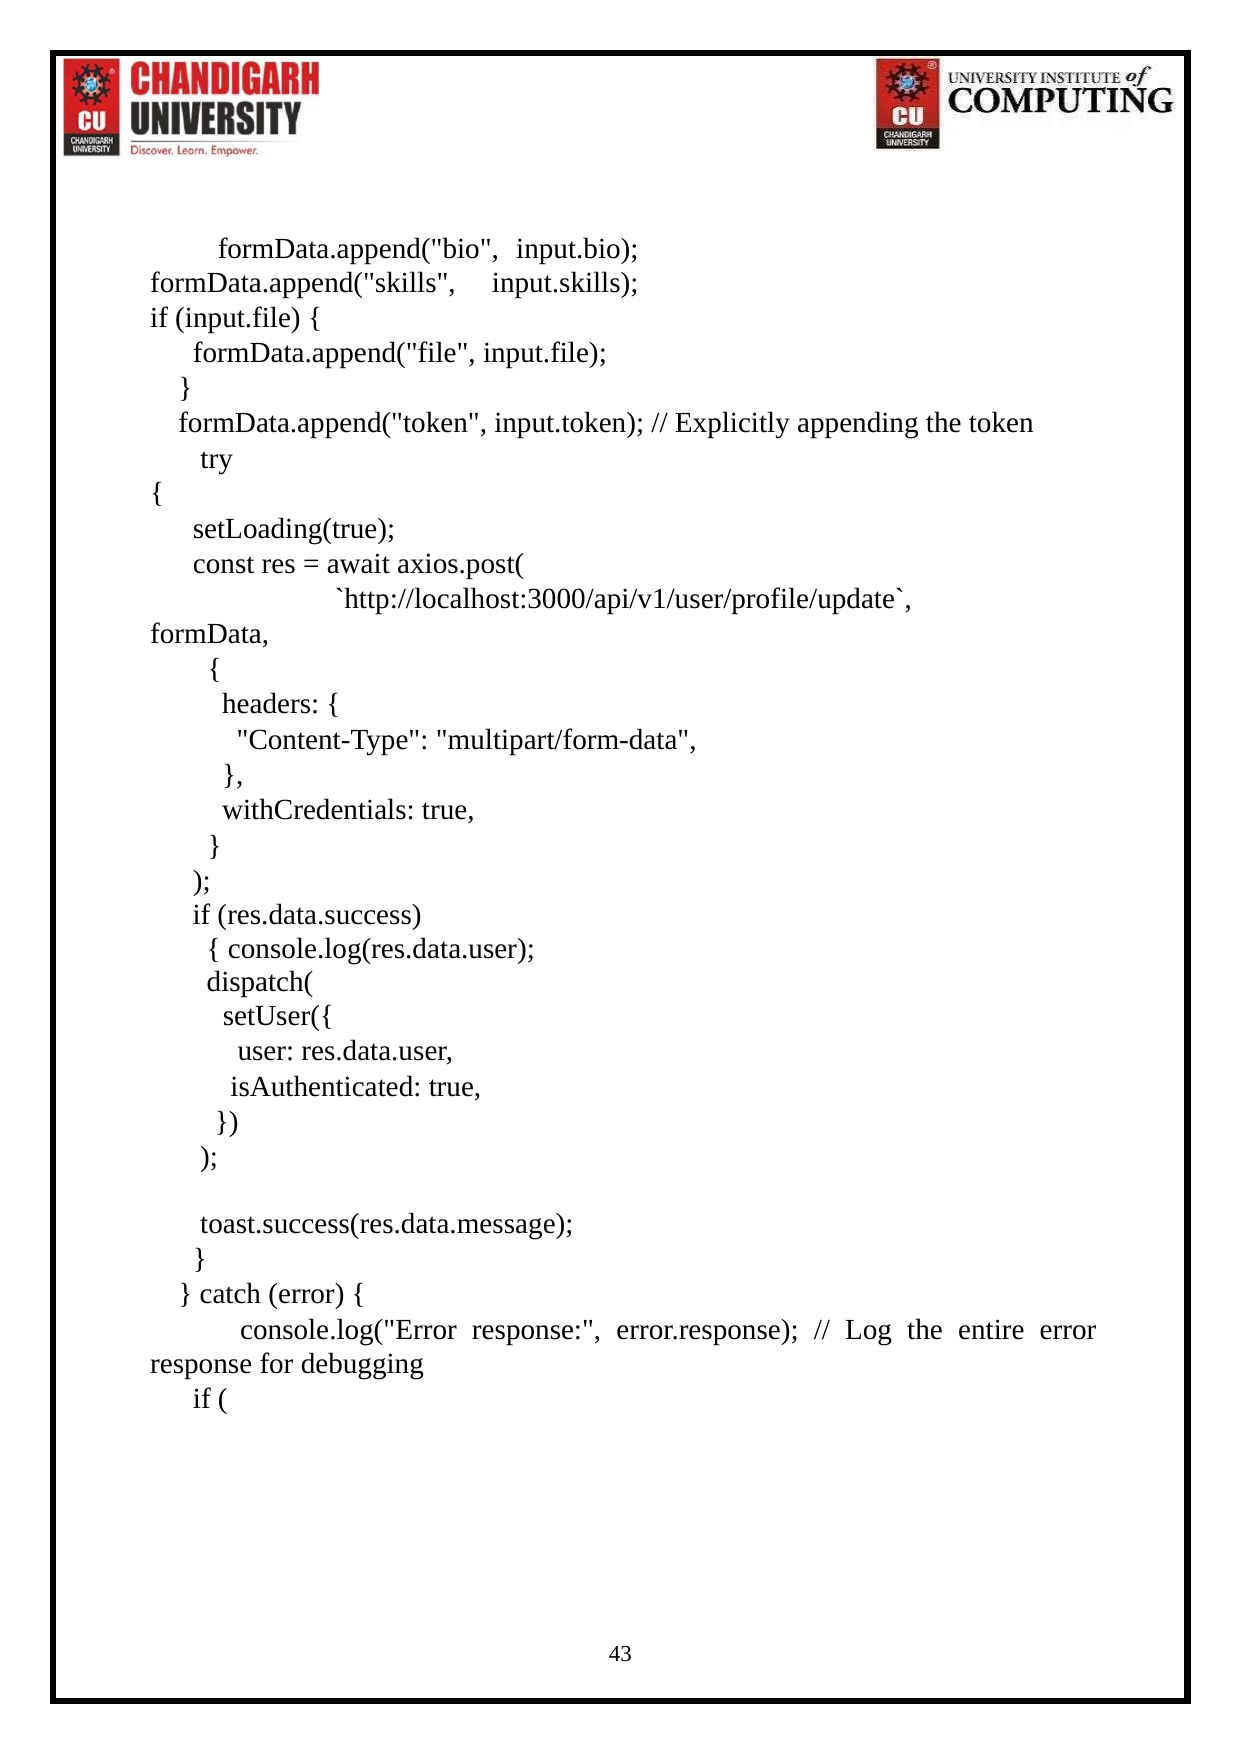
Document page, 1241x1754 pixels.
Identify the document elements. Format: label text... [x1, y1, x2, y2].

text } [149, 370, 1098, 404]
text }) [149, 1104, 1098, 1138]
picture [63, 58, 319, 157]
text setUser({ [223, 998, 1098, 1032]
text if ( [149, 1382, 1098, 1415]
text headers: { [149, 686, 1098, 720]
text user: res.data.user, [237, 1033, 1098, 1067]
text formData.append("file", input.file); [149, 335, 1098, 368]
text ); [149, 1139, 1098, 1173]
text if (res.data.success) { console.log(res.data.user); dispatch( [148, 898, 630, 998]
text }, [149, 757, 1098, 791]
text toast.success(res.data.message); [149, 1206, 1098, 1239]
text formData.append("token", input.token); // Explicitly appending the token [149, 406, 1098, 439]
text } catch (error) { [149, 1277, 1098, 1310]
text const res = await axios.post( [149, 546, 1098, 579]
text console.log("Error response:", error.response); // Log the entire error response for debugging [149, 1312, 1098, 1380]
text { [149, 651, 1098, 685]
text isAuthenticated: true, [172, 1069, 1098, 1102]
text } [149, 1241, 1098, 1275]
text withCredentials: true, [149, 792, 1098, 826]
text ); [149, 863, 1098, 897]
text } [149, 828, 1098, 861]
text `http://localhost:3000/api/v1/user/profile/update`, formData, [149, 581, 913, 649]
text "Content-Type": "multipart/form-data", [149, 722, 1098, 755]
text formData.append("bio", input.bio); formData.append("skills", input.skills); if (input.file) { [149, 231, 638, 333]
text try { [149, 441, 233, 509]
text setLoading(true); [149, 511, 1098, 544]
picture [873, 56, 1176, 151]
